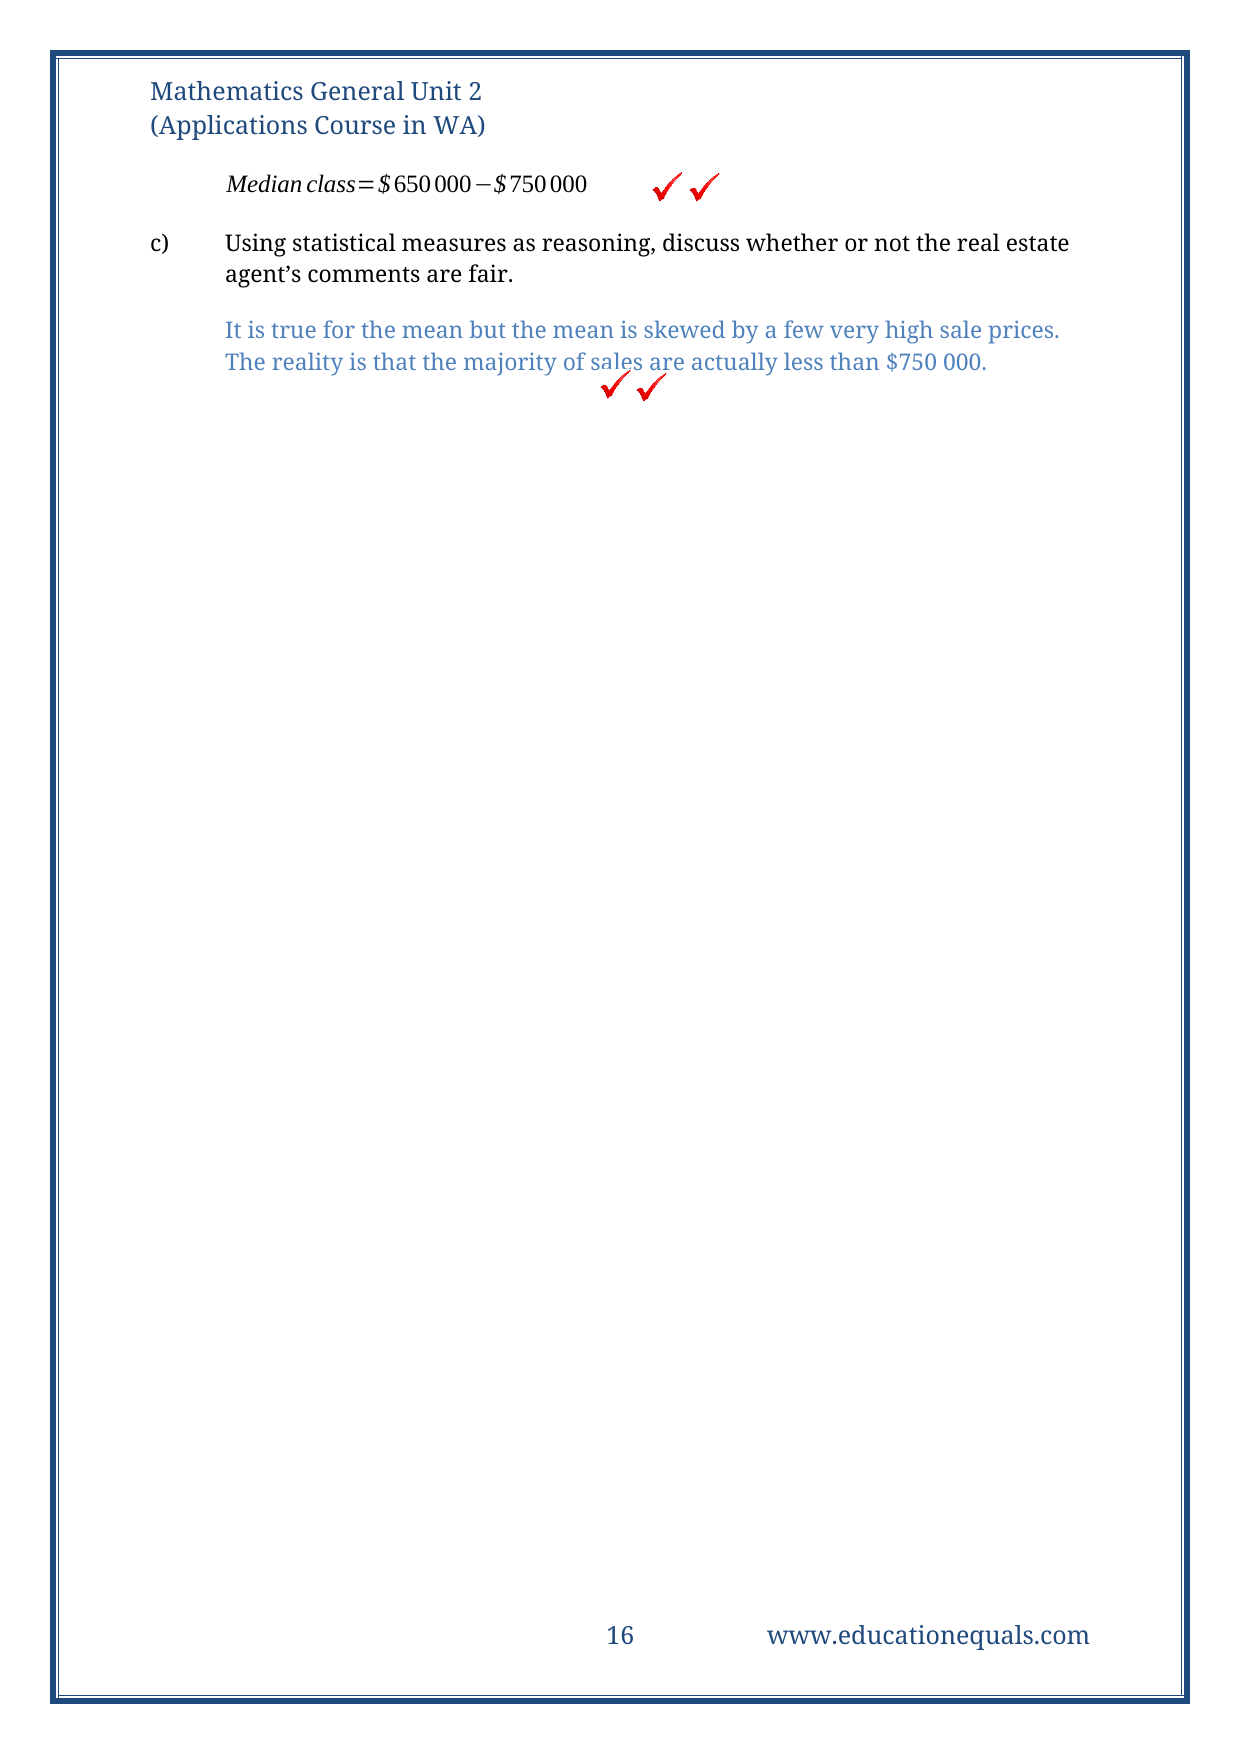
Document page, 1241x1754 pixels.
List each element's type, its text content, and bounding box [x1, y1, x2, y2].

text c) Using statistical measures as reasoning, discuss whether or not the real estate agent’s comments are fair. [150, 227, 1090, 289]
picture [598, 369, 631, 399]
picture [634, 372, 667, 402]
picture [687, 172, 720, 202]
text It is true for the mean but the mean is skewed by a few very high sale prices. The reality is that the majority of sales are actually less than $750 000. [225, 314, 1090, 377]
picture [650, 172, 683, 202]
